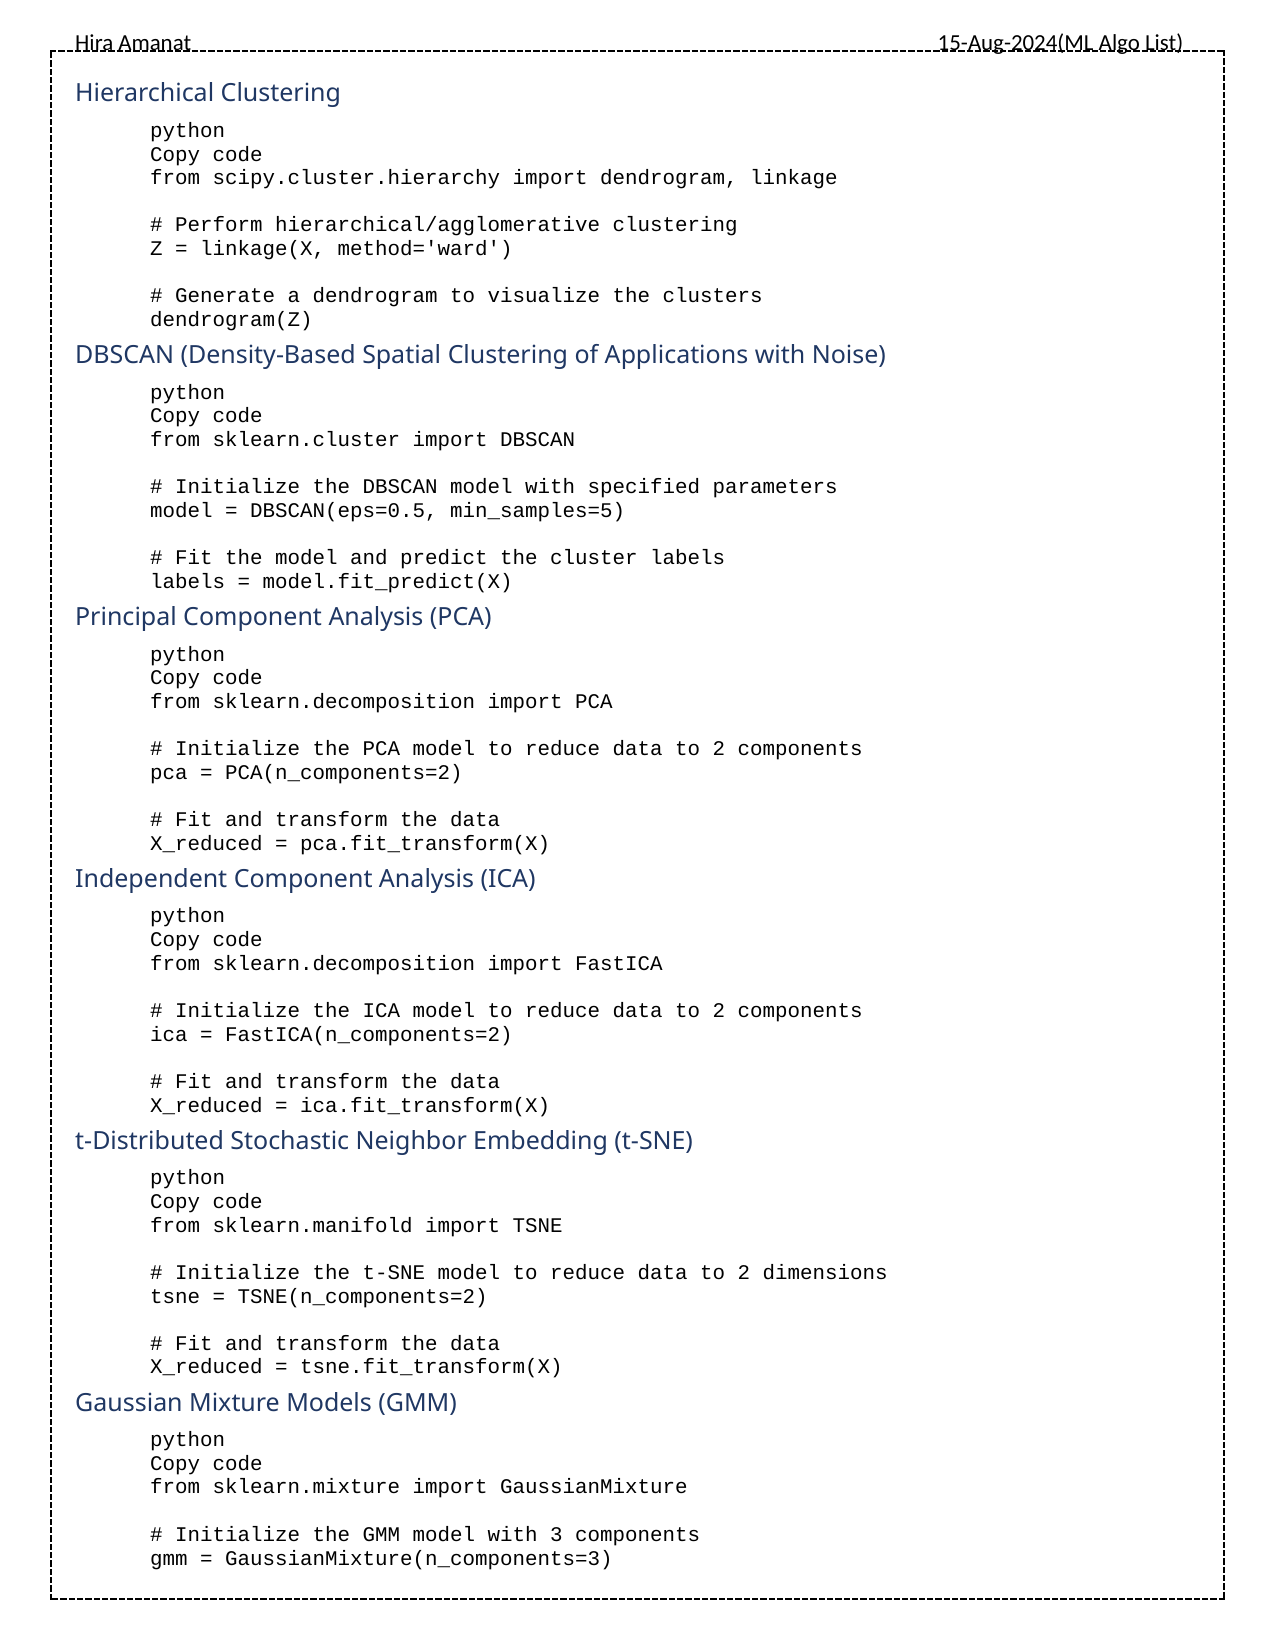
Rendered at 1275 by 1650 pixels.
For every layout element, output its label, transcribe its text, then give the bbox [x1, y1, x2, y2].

text from sklearn.decomposition import FastICA [150, 953, 1200, 976]
subtitle DBSCAN (Density-Based Spatial Clustering of Applications with Noise) [75, 337, 1200, 371]
text # Fit and transform the data [150, 1333, 1200, 1357]
text model = DBSCAN(eps=0.5, min_samples=5) [150, 500, 1200, 524]
text # Generate a dendrogram to visualize the clusters [150, 285, 1200, 309]
text ica = FastICA(n_components=2) [150, 1024, 1200, 1047]
text Z = linkage(X, method='ward') [150, 238, 1200, 262]
text Copy code [150, 405, 1200, 429]
text # Fit the model and predict the cluster labels [150, 547, 1200, 571]
text python [150, 644, 1200, 667]
text Copy code [150, 143, 1200, 167]
subtitle Independent Component Analysis (ICA) [75, 861, 1200, 895]
text dendrogram(Z) [150, 309, 1200, 333]
text # Fit and transform the data [150, 809, 1200, 833]
text from sklearn.manifold import TSNE [150, 1215, 1200, 1238]
text from scipy.cluster.hierarchy import dendrogram, linkage [150, 167, 1200, 191]
text X_reduced = pca.fit_transform(X) [150, 833, 1200, 856]
text # Initialize the GMM model with 3 components [150, 1524, 1200, 1547]
text Copy code [150, 667, 1200, 691]
text labels = model.fit_predict(X) [150, 571, 1200, 594]
subtitle Hierarchical Clustering [75, 75, 1200, 109]
text from sklearn.decomposition import PCA [150, 691, 1200, 714]
text pca = PCA(n_components=2) [150, 762, 1200, 786]
text python [150, 1429, 1200, 1453]
text python [150, 120, 1200, 143]
subtitle t-Distributed Stochastic Neighbor Embedding (t-SNE) [75, 1122, 1200, 1157]
text from sklearn.mixture import GaussianMixture [150, 1477, 1200, 1500]
text # Initialize the DBSCAN model with specified parameters [150, 476, 1200, 500]
text # Perform hierarchical/agglomerative clustering [150, 214, 1200, 238]
text python [150, 906, 1200, 929]
text # Fit and transform the data [150, 1071, 1200, 1095]
text X_reduced = tsne.fit_transform(X) [150, 1357, 1200, 1380]
text gmm = GaussianMixture(n_components=3) [150, 1547, 1200, 1571]
text tsne = TSNE(n_components=2) [150, 1286, 1200, 1309]
text # Initialize the PCA model to reduce data to 2 components [150, 738, 1200, 762]
text Copy code [150, 1191, 1200, 1215]
text from sklearn.cluster import DBSCAN [150, 429, 1200, 453]
text Copy code [150, 929, 1200, 953]
subtitle Principal Component Analysis (PCA) [75, 599, 1200, 633]
text python [150, 382, 1200, 405]
text # Initialize the ICA model to reduce data to 2 components [150, 1000, 1200, 1024]
text Copy code [150, 1453, 1200, 1477]
text python [150, 1167, 1200, 1191]
subtitle Gaussian Mixture Models (GMM) [75, 1384, 1200, 1418]
text # Initialize the t-SNE model to reduce data to 2 dimensions [150, 1262, 1200, 1286]
text X_reduced = ica.fit_transform(X) [150, 1095, 1200, 1118]
